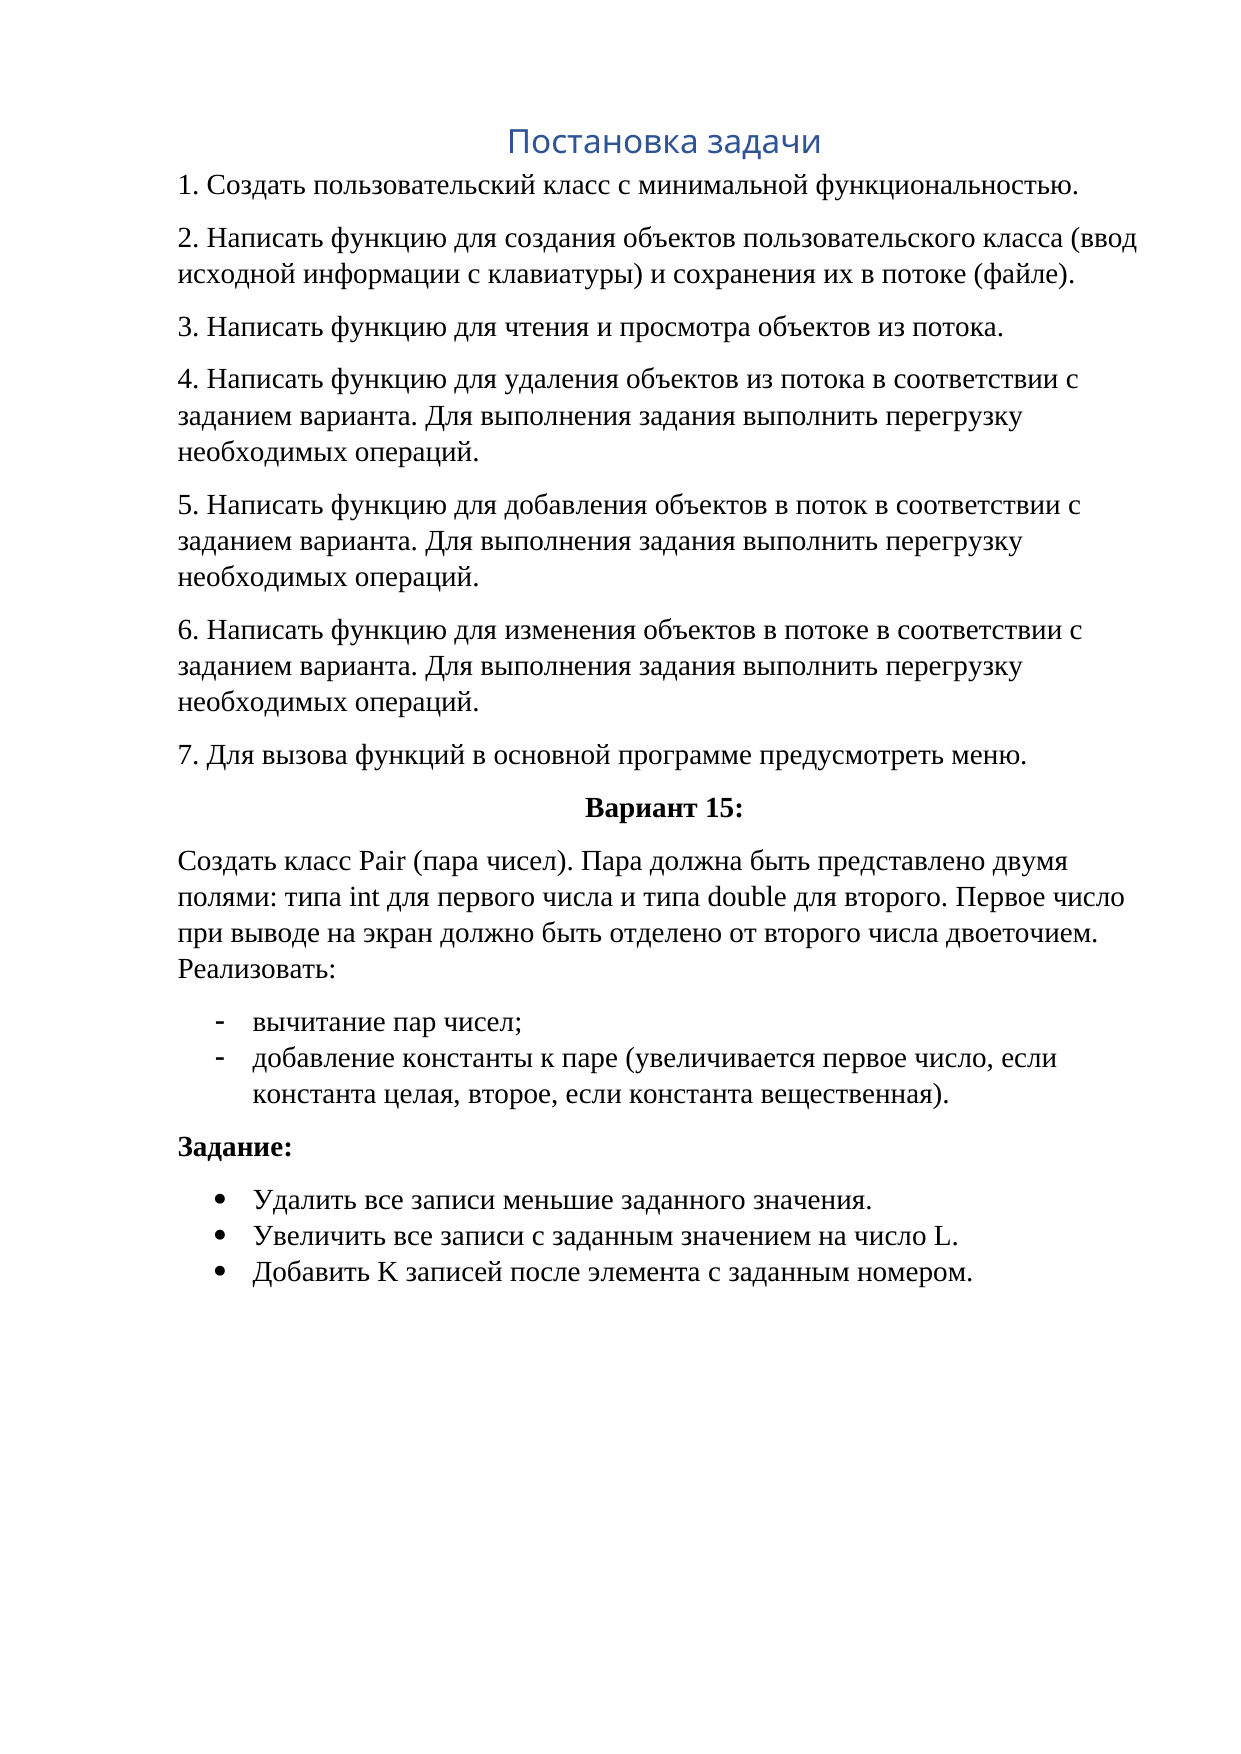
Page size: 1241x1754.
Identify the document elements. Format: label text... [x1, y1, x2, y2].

subtitle Постановка задачи [177, 118, 1152, 163]
list вычитание пар чисел; [215, 1004, 1152, 1037]
text Вариант 15: [177, 790, 1152, 823]
text 4. Написать функцию для удаления объектов из потока в соответствии с заданием варианта. Для выполнения задания выполнить перегрузку необходимых операций. [177, 362, 1152, 467]
text 2. Написать функцию для создания объектов пользовательского класса (ввод исходной информации с клавиатуры) и сохранения их в потоке (файле). [177, 220, 1152, 289]
list Добавить K записей после элемента с заданным номером. [215, 1254, 1152, 1288]
text 6. Написать функцию для изменения объектов в потоке в соответствии с заданием варианта. Для выполнения задания выполнить перегрузку необходимых операций. [177, 612, 1152, 718]
text 5. Написать функцию для добавления объектов в поток в соответствии с заданием варианта. Для выполнения задания выполнить перегрузку необходимых операций. [177, 487, 1152, 593]
text 3. Написать функцию для чтения и просмотра объектов из потока. [177, 309, 1152, 342]
list добавление константы к паре (увеличивается первое число, если константа целая, второе, если константа вещественная). [215, 1040, 1152, 1110]
text Создать класс Pair (пара чисел). Пара должна быть представлено двумя полями: типа int для первого числа и типа double для второго. Первое число при выводе на экран должно быть отделено от второго числа двоеточием. Реализовать: [177, 843, 1152, 984]
list Увеличить все записи с заданным значением на число L. [215, 1218, 1152, 1252]
list Удалить все записи меньшие заданного значения. [215, 1182, 1152, 1216]
text Задание: [177, 1129, 1152, 1163]
text 7. Для вызова функций в основной программе предусмотреть меню. [177, 737, 1152, 771]
text 1. Создать пользовательский класс с минимальной функциональностью. [177, 167, 1152, 201]
